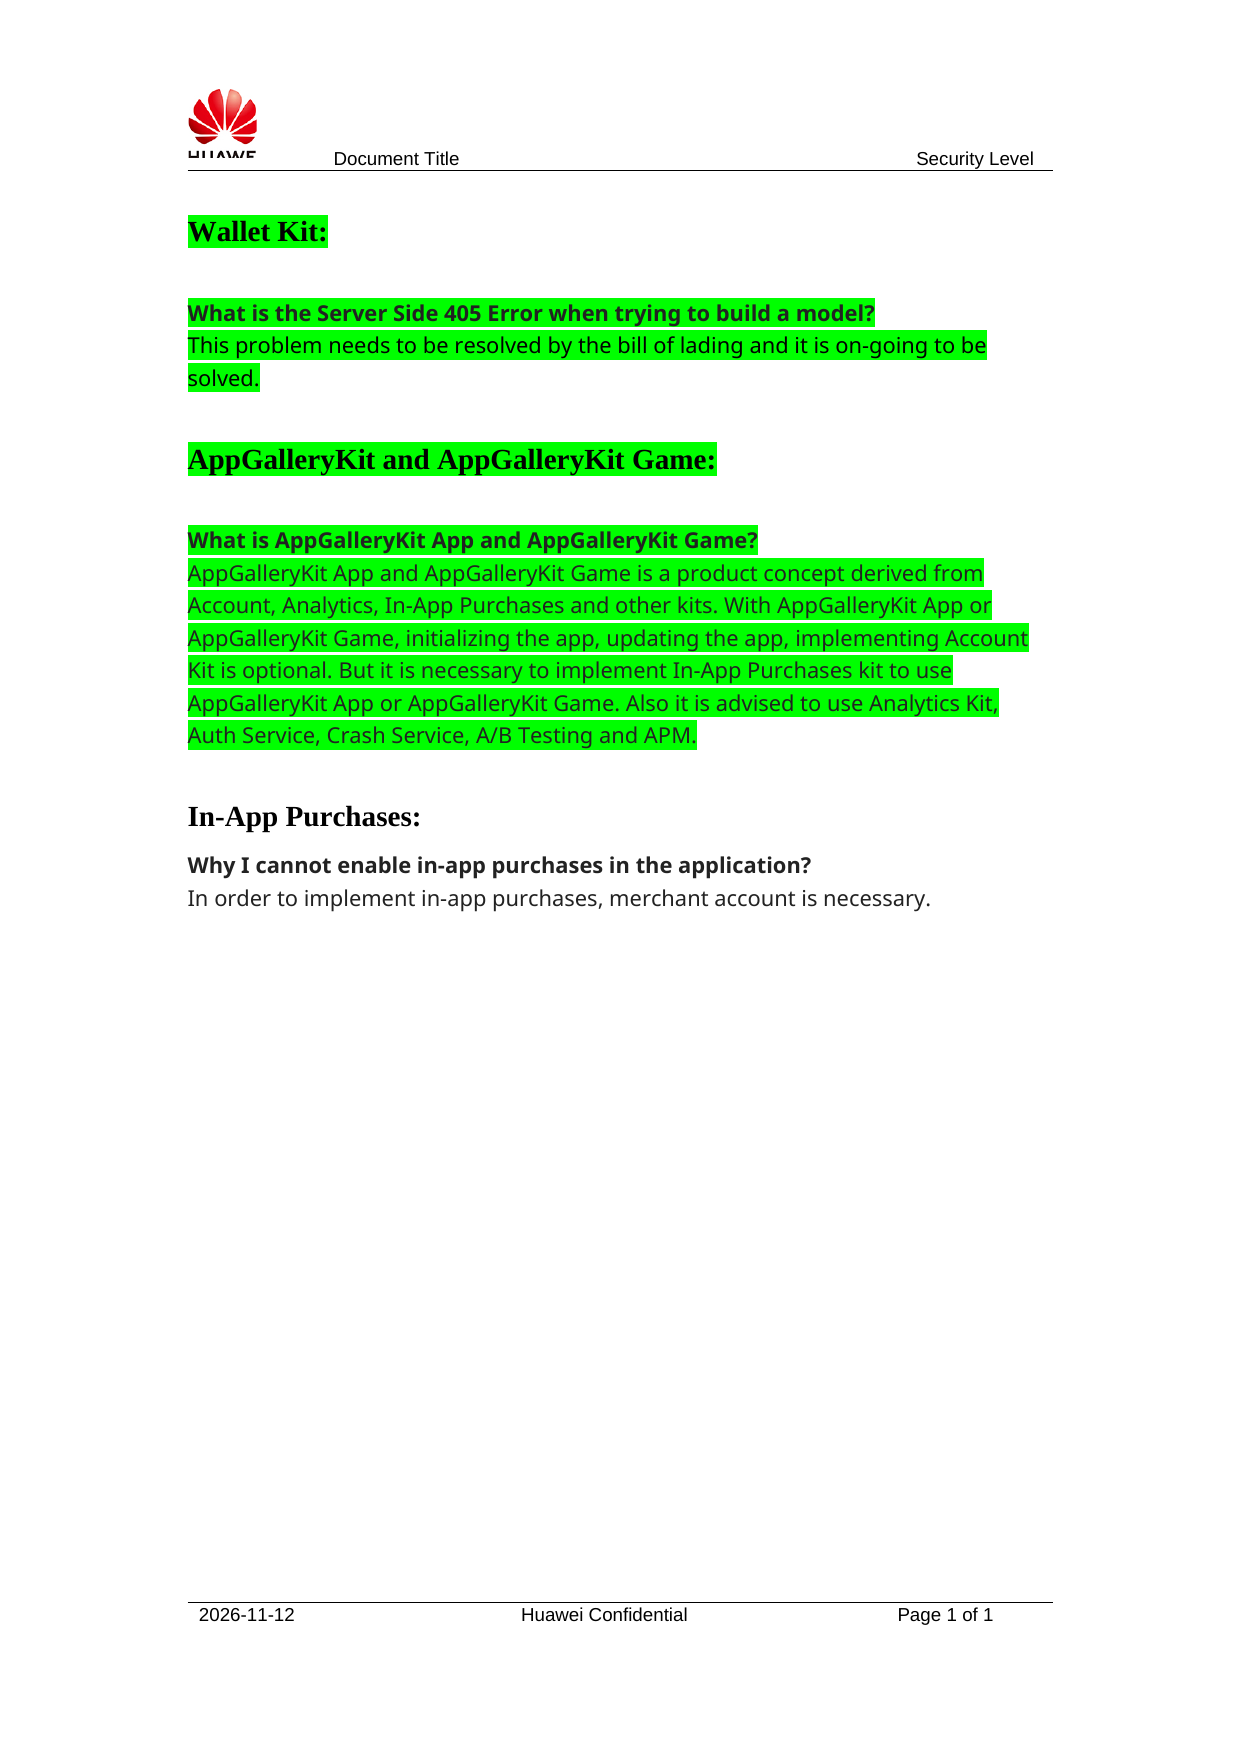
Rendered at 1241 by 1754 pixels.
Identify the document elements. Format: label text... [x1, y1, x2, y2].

text This problem needs to be resolved by the bill of lading and it is on-going to be solved. [187, 329, 1053, 394]
text In-App Purchases: [187, 784, 1053, 849]
text What is the Server Side 405 Error when trying to build a model? [187, 296, 1053, 329]
text What is AppGalleryKit App and AppGalleryKit Game? [187, 524, 1053, 556]
picture [188, 89, 257, 158]
text Wallet Kit: [187, 199, 1053, 264]
text AppGalleryKit and AppGalleryKit Game: [187, 426, 1053, 491]
text In order to implement in-app purchases, merchant account is necessary. [187, 881, 1053, 914]
text AppGalleryKit App and AppGalleryKit Game is a product concept derived from Account, Analytics, In-App Purchases and other kits. With AppGalleryKit App or AppGalleryKit Game, initializing the app, updating the app, implementing Account Kit is optional. But it is necessary to implement In-App Purchases kit to use AppGalleryKit App or AppGalleryKit Game. Also it is advised to use Analytics Kit, Auth Service, Crash Service, A/B Testing and APM. [187, 556, 1053, 751]
text Why I cannot enable in-app purchases in the application? [187, 849, 1053, 881]
